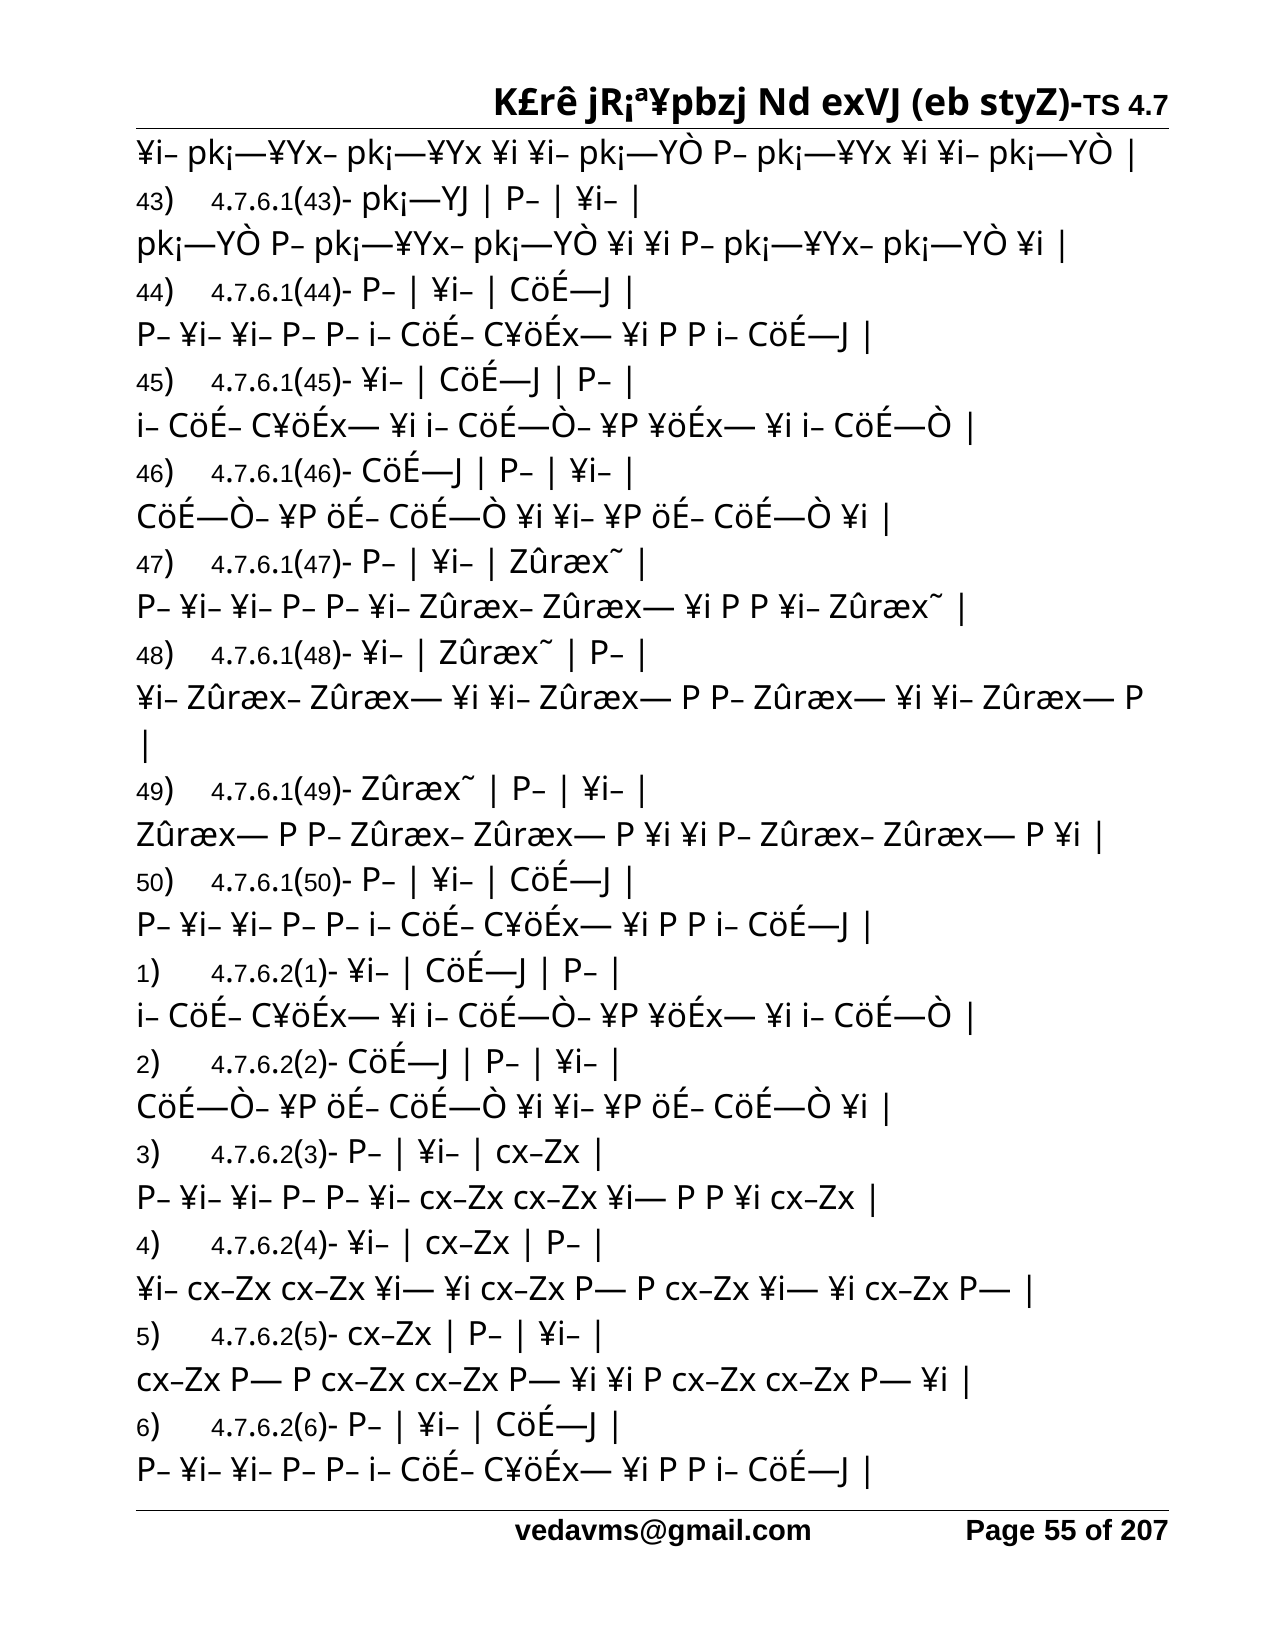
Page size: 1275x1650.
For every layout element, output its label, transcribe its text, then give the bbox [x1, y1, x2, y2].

text 44) 4.7.6.1(44)- P– | ¥i– | CöÉ—J | [136, 265, 1169, 311]
text CöÉ—Ò– ¥P öÉ– CöÉ—Ò ¥i ¥i– ¥P öÉ– CöÉ—Ò ¥i | [136, 1083, 1169, 1128]
text 50) 4.7.6.1(50)- P– | ¥i– | CöÉ—J | [136, 856, 1169, 901]
text P– ¥i– ¥i– P– P– ¥i– cx–Zx cx–Zx ¥i— P P ¥i cx–Zx | [136, 1174, 1169, 1219]
text P– ¥i– ¥i– P– P– i– CöÉ– C¥öÉx— ¥i P P i– CöÉ—J | [136, 901, 1169, 947]
text P– ¥i– ¥i– P– P– ¥i– Zûræx– Zûræx— ¥i P P ¥i– Zûræx˜ | [136, 583, 1169, 629]
text ¥i– Zûræx– Zûræx— ¥i ¥i– Zûræx— P P– Zûræx— ¥i ¥i– Zûræx— P | [136, 674, 1169, 765]
text 5) 4.7.6.2(5)- cx–Zx | P– | ¥i– | [136, 1310, 1169, 1355]
text 4) 4.7.6.2(4)- ¥i– | cx–Zx | P– | [136, 1219, 1169, 1264]
text i– CöÉ– C¥öÉx— ¥i i– CöÉ—Ò– ¥P ¥öÉx— ¥i i– CöÉ—Ò | [136, 402, 1169, 447]
text ¥i– cx–Zx cx–Zx ¥i— ¥i cx–Zx P— P cx–Zx ¥i— ¥i cx–Zx P— | [136, 1264, 1169, 1310]
text cx–Zx P— P cx–Zx cx–Zx P— ¥i ¥i P cx–Zx cx–Zx P— ¥i | [136, 1355, 1169, 1401]
text 43) 4.7.6.1(43)- pk¡—YJ | P– | ¥i– | [136, 174, 1169, 220]
text 1) 4.7.6.2(1)- ¥i– | CöÉ—J | P– | [136, 947, 1169, 992]
text 3) 4.7.6.2(3)- P– | ¥i– | cx–Zx | [136, 1128, 1169, 1174]
text 6) 4.7.6.2(6)- P– | ¥i– | CöÉ—J | [136, 1401, 1169, 1446]
text i– CöÉ– C¥öÉx— ¥i i– CöÉ—Ò– ¥P ¥öÉx— ¥i i– CöÉ—Ò | [136, 992, 1169, 1037]
text P– ¥i– ¥i– P– P– i– CöÉ– C¥öÉx— ¥i P P i– CöÉ—J | [136, 311, 1169, 356]
text Zûræx— P P– Zûræx– Zûræx— P ¥i ¥i P– Zûræx– Zûræx— P ¥i | [136, 810, 1169, 856]
text P– ¥i– ¥i– P– P– i– CöÉ– C¥öÉx— ¥i P P i– CöÉ—J | [136, 1446, 1169, 1492]
text 48) 4.7.6.1(48)- ¥i– | Zûræx˜ | P– | [136, 629, 1169, 674]
text 45) 4.7.6.1(45)- ¥i– | CöÉ—J | P– | [136, 356, 1169, 402]
text CöÉ—Ò– ¥P öÉ– CöÉ—Ò ¥i ¥i– ¥P öÉ– CöÉ—Ò ¥i | [136, 492, 1169, 538]
text pk¡—YÒ P– pk¡—¥Yx– pk¡—YÒ ¥i ¥i P– pk¡—¥Yx– pk¡—YÒ ¥i | [136, 220, 1169, 265]
text 49) 4.7.6.1(49)- Zûræx˜ | P– | ¥i– | [136, 765, 1169, 810]
text 46) 4.7.6.1(46)- CöÉ—J | P– | ¥i– | [136, 447, 1169, 492]
text 2) 4.7.6.2(2)- CöÉ—J | P– | ¥i– | [136, 1037, 1169, 1083]
text 47) 4.7.6.1(47)- P– | ¥i– | Zûræx˜ | [136, 538, 1169, 583]
text ¥i– pk¡—¥Yx– pk¡—¥Yx ¥i ¥i– pk¡—YÒ P– pk¡—¥Yx ¥i ¥i– pk¡—YÒ | [136, 129, 1169, 174]
